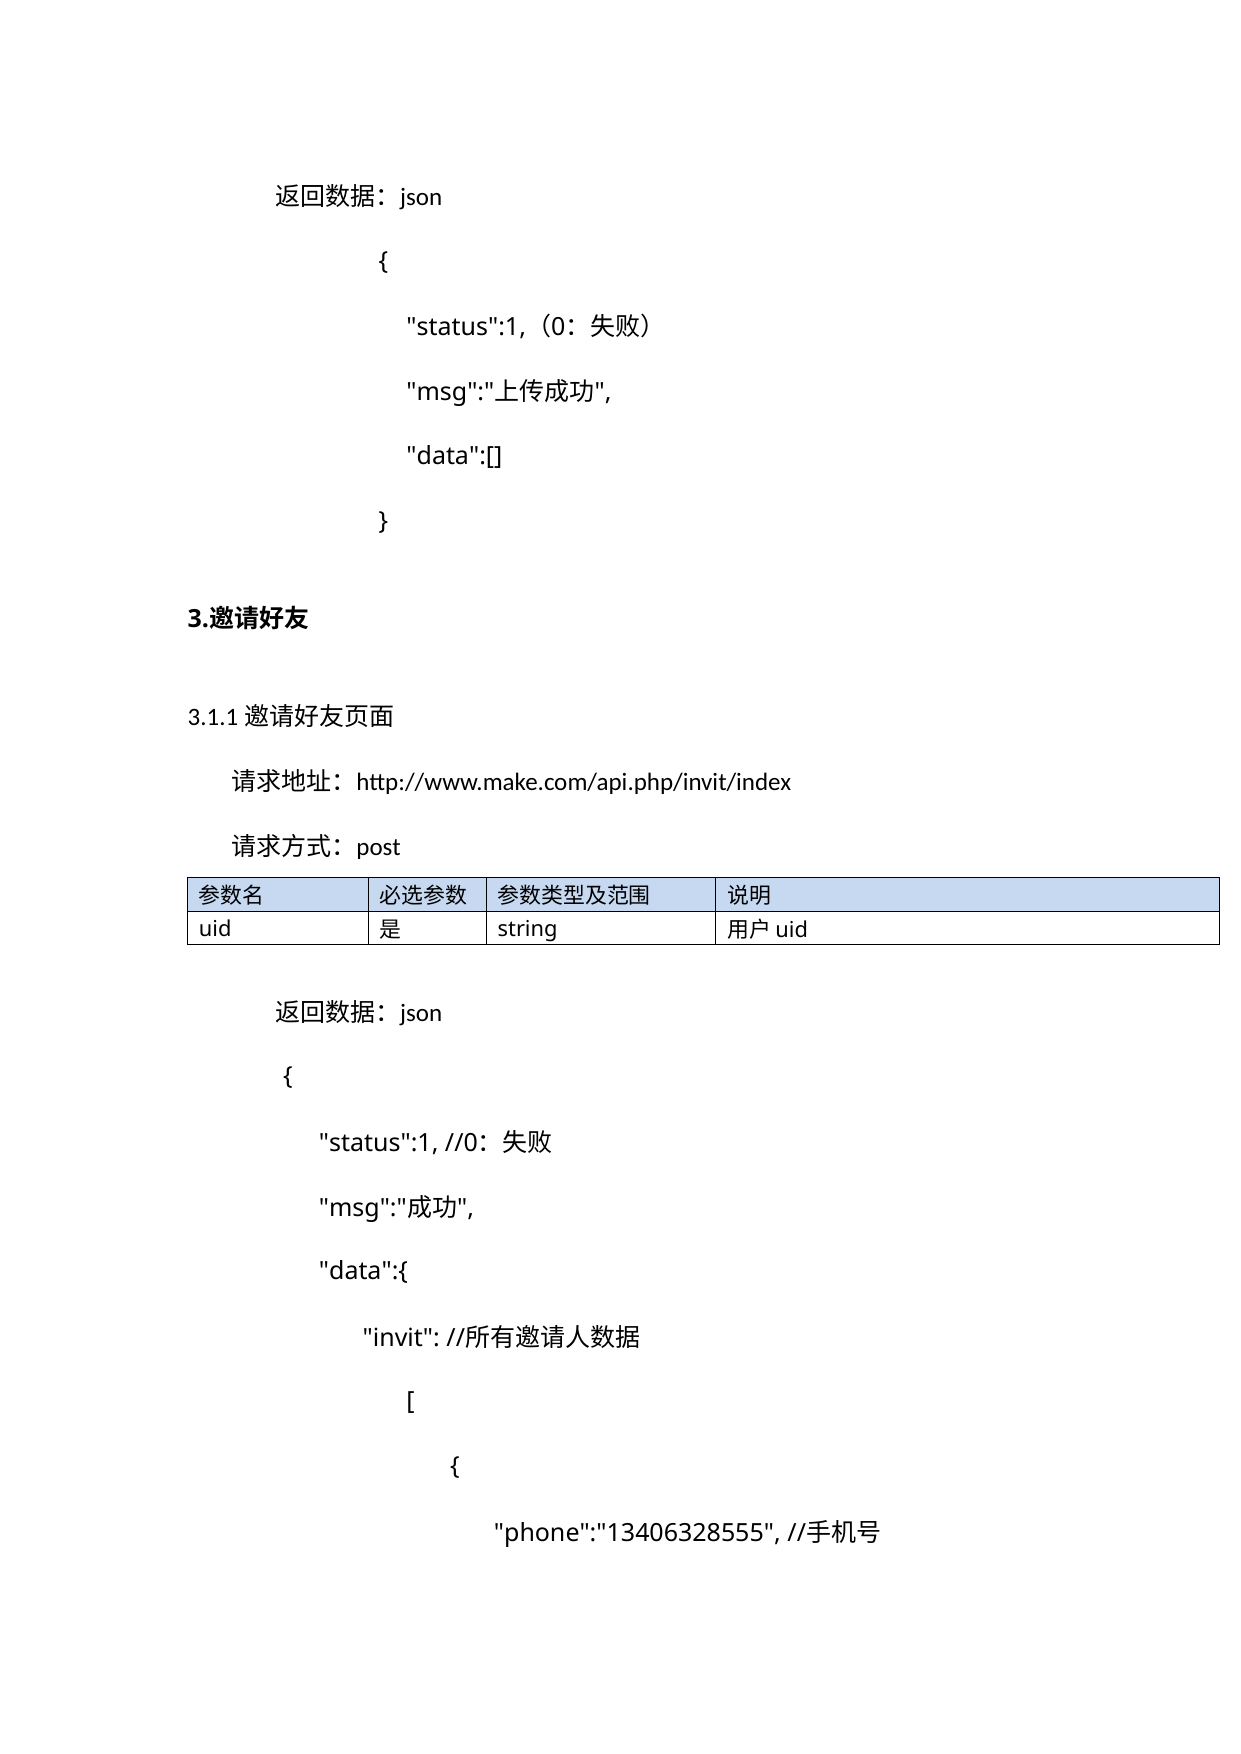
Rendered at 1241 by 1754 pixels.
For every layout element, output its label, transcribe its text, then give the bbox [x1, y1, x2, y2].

list 请求方式：post [187, 812, 1053, 877]
table_header 参数类型及范围 [487, 878, 715, 911]
list 返回数据：json [231, 978, 1053, 1043]
text { [187, 227, 1053, 292]
text "invit": //所有邀请人数据 [319, 1303, 1053, 1368]
text { [187, 1043, 1053, 1108]
table_header 说明 [716, 878, 1219, 911]
table_header 必选参数 [369, 878, 486, 911]
text } [187, 487, 1053, 552]
text "data":[] [362, 422, 1053, 487]
list 3.邀请好友 [187, 584, 1053, 649]
table_cell 是 [369, 912, 486, 944]
list 3.1.1 邀请好友页面 [187, 682, 1053, 747]
table_header 参数名 [188, 878, 368, 911]
text "msg":"上传成功", [362, 357, 1053, 422]
table_cell 用户uid [716, 912, 1219, 944]
text "status":1,（0：失败） [362, 292, 1053, 357]
list 请求地址：http://www.make.com/api.php/invit/index [187, 747, 1053, 812]
text "msg":"成功", [319, 1173, 1053, 1238]
text "data":{ [319, 1238, 1053, 1303]
text "status":1, //0：失败 [319, 1108, 1053, 1173]
table_cell string [487, 912, 715, 944]
text [ [362, 1368, 1053, 1433]
table_cell uid [188, 912, 368, 944]
text { [406, 1433, 1053, 1498]
text "phone":"13406328555", //手机号 [450, 1498, 1053, 1563]
list 返回数据：json [231, 162, 1053, 227]
